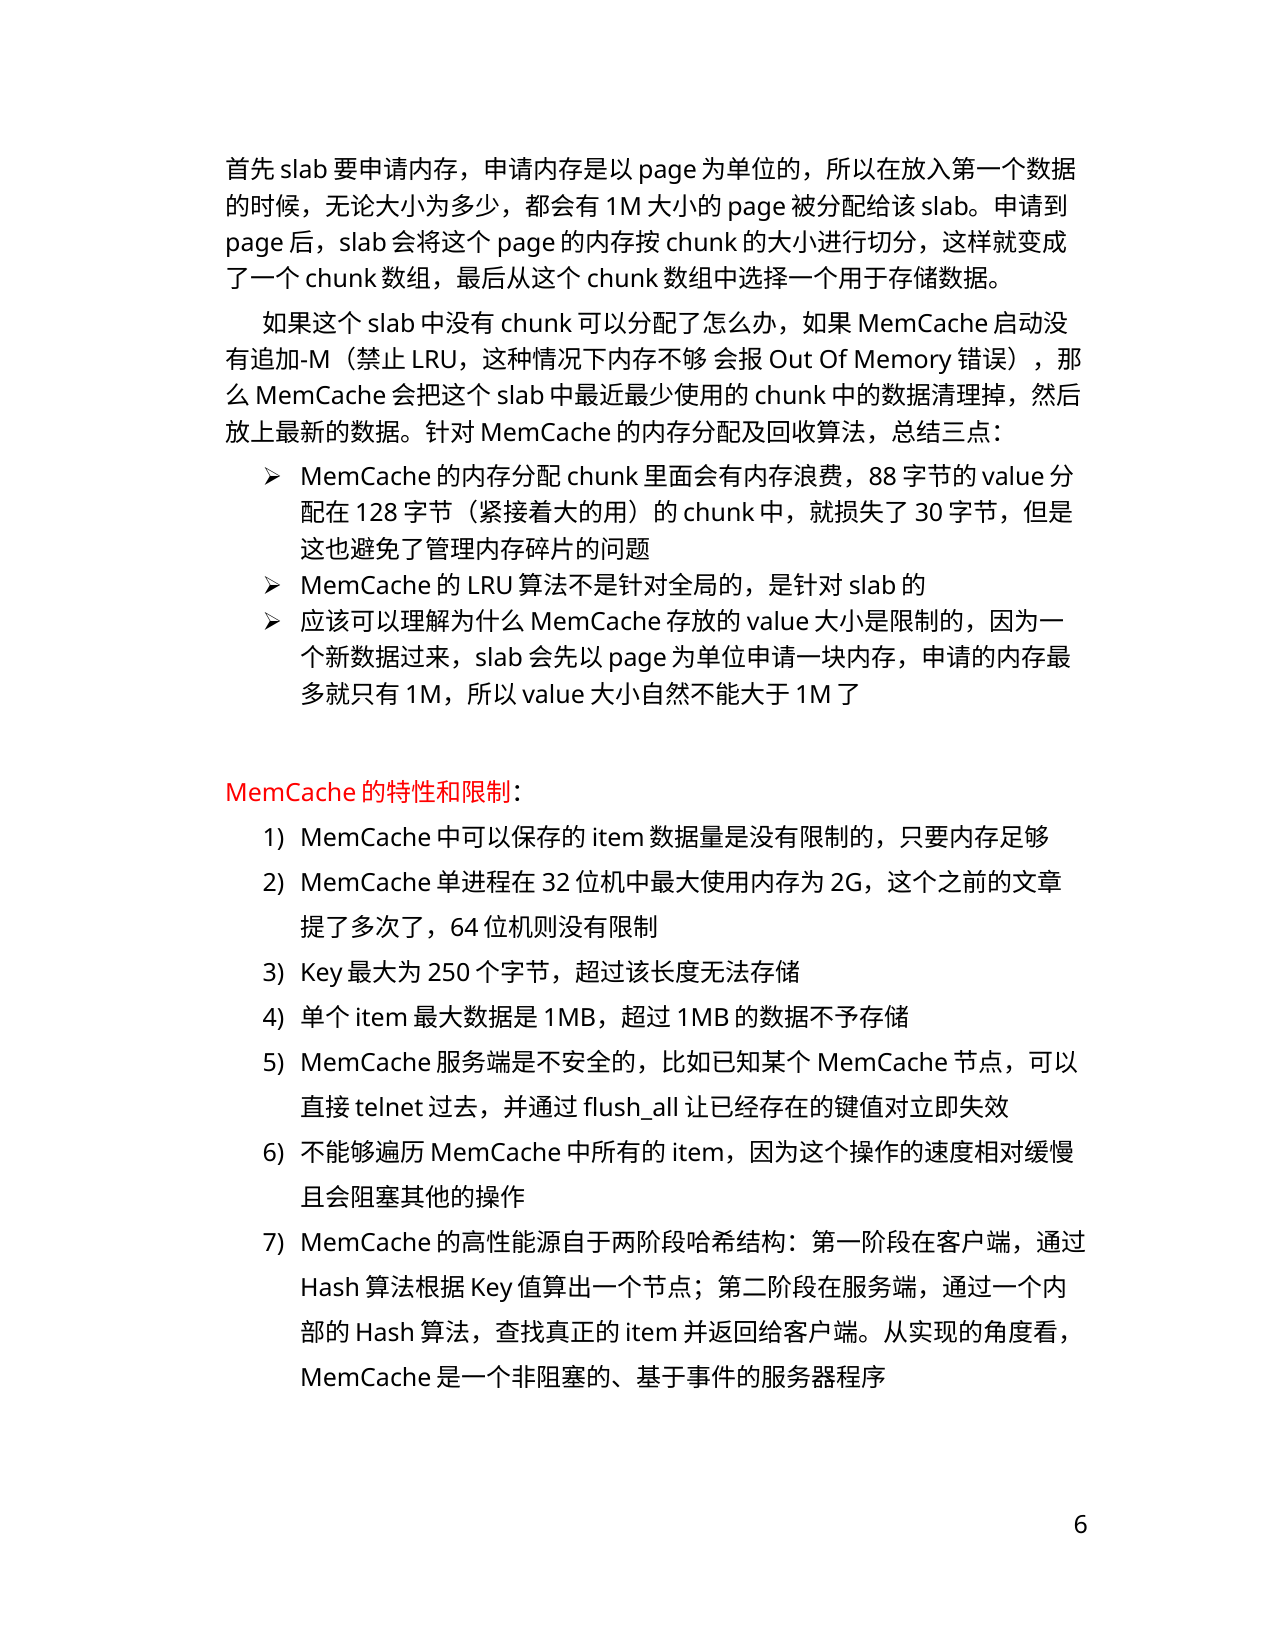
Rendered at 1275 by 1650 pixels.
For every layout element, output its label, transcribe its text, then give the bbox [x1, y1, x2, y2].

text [225, 150, 1087, 295]
list MemCache服务端是不安全的，比如已知某个MemCache节点，可以直接telnet过去，并通过flush_all让已经存在的键值对立即失效 [262, 1034, 1087, 1124]
list 不能够遍历MemCache中所有的item，因为这个操作的速度相对缓慢且会阻塞其他的操作 [262, 1124, 1087, 1214]
list MemCache的高性能源自于两阶段哈希结构：第一阶段在客户端，通过Hash算法根据Key值算出一个节点；第二阶段在服务端，通过一个内部的Hash算法，查找真正的item并返回给客户端。从实现的角度看，MemCache是一个非阻塞的、基于事件的服务器程序 [262, 1214, 1087, 1394]
list MemCache中可以保存的item数据量是没有限制的，只要内存足够 [262, 809, 1087, 854]
text MemCache的特性和限制： [225, 764, 1087, 809]
list 应该可以理解为什么MemCache存放的value大小是限制的，因为一个新数据过来，slab会先以page为单位申请一块内存，申请的内存最多就只有1M，所以value大小自然不能大于1M了 [262, 602, 1087, 710]
list MemCache单进程在32位机中最大使用内存为2G，这个之前的文章提了多次了，64位机则没有限制 [262, 854, 1087, 944]
list MemCache的LRU算法不是针对全局的，是针对slab的 [262, 565, 1087, 602]
text 如果这个slab中没有chunk可以分配了怎么办，如果MemCache启动没有追加-M（禁止LRU，这种情况下内存不够 会报Out Of Memory错误），那么MemCache会把这个slab中最近最少使用的chunk中的数据清理掉，然后放上最新的数据。针对MemCache的内存分配及回收算法，总结三点： [225, 303, 1087, 448]
list 单个item最大数据是1MB，超过1MB的数据不予存储 [262, 989, 1087, 1034]
list Key最大为250个字节，超过该长度无法存储 [262, 944, 1087, 989]
list MemCache的内存分配chunk里面会有内存浪费，88字节的value分配在128字节（紧接着大的用）的chunk中，就损失了30字节，但是这也避免了管理内存碎片的问题 [262, 457, 1087, 565]
